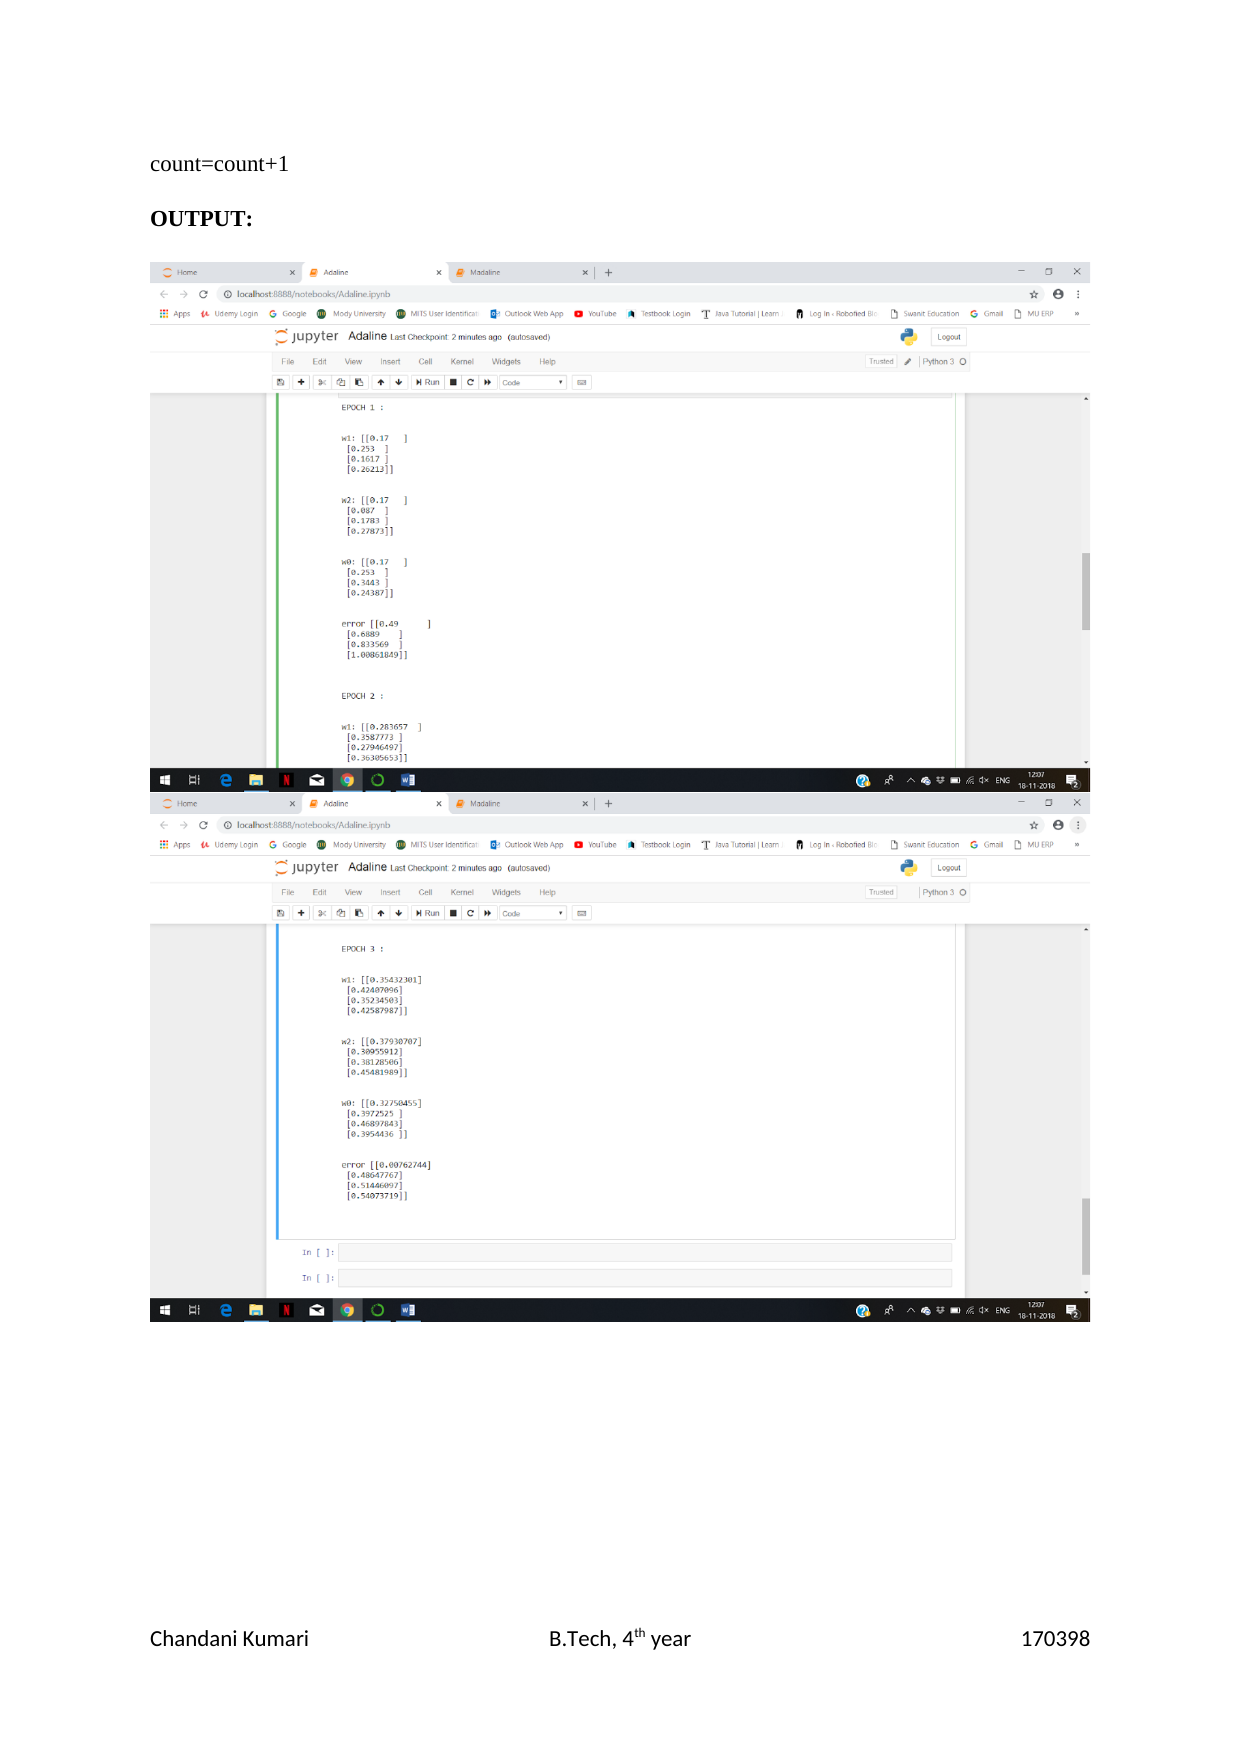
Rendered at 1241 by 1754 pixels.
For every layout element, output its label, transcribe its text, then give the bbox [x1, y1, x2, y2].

picture [150, 793, 1091, 1322]
picture [150, 262, 1091, 792]
text OUTPUT: [150, 205, 1090, 231]
text count=count+1 [150, 150, 1090, 176]
